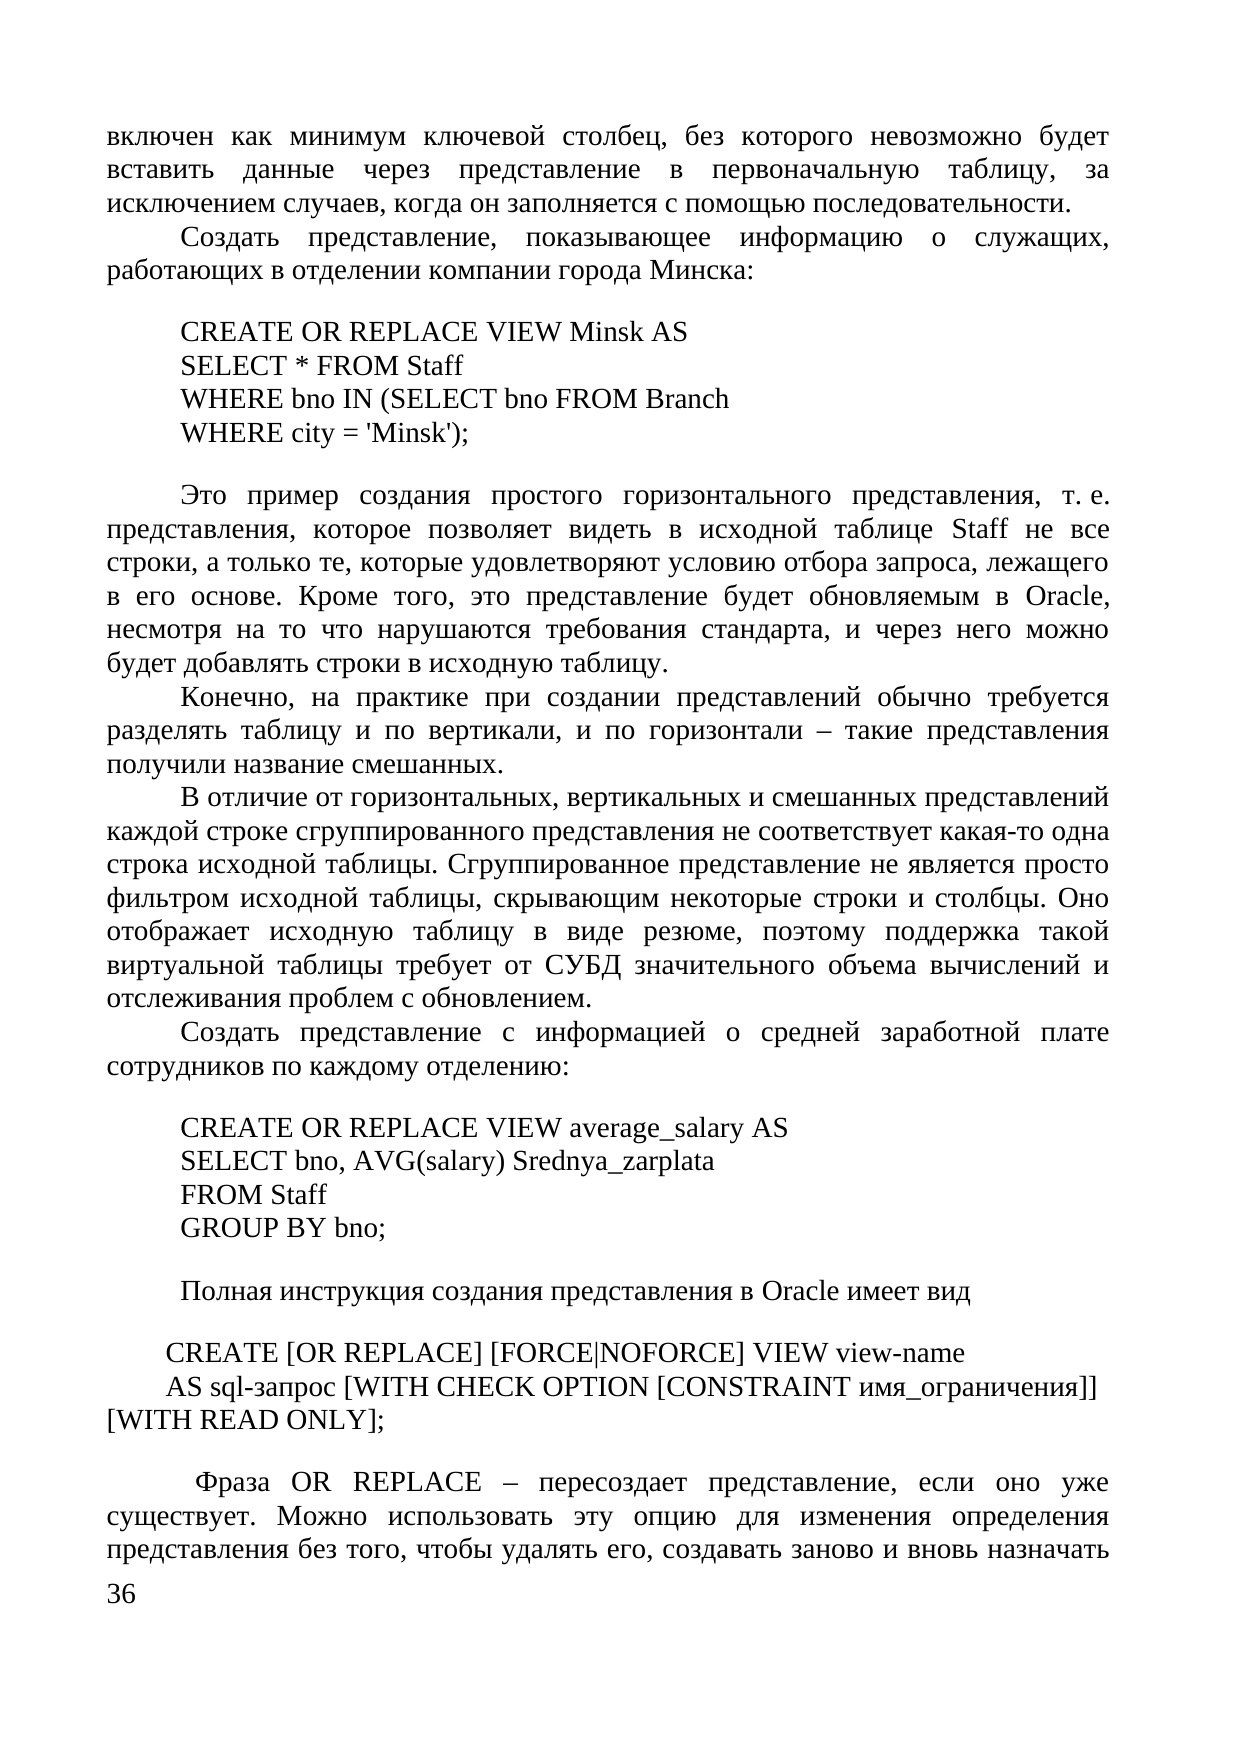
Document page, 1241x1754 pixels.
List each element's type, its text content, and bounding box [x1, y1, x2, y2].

text Это пример создания простого горизонтального представления, т. е. представления, которое позволяет видеть в исходной таблице Staff не все строки, а только те, которые удовлетворяют условию отбора запроса, лежащего в его основе. Кроме того, это представление будет обновляемым в Oracle, несмотря на то что нарушаются требования стандарта, и через него можно будет добавлять строки в исходную таблицу. [106, 477, 1110, 679]
text create OR REPLACE view Minsk AS [106, 314, 1110, 348]
text В отличие от горизонтальных, вертикальных и смешанных представлений каждой строке сгруппированного представления не соответствует какая-то одна строка исходной таблицы. Сгруппированное представление не является просто фильтром исходной таблицы, скрывающим некоторые строки и столбцы. Оно отображает исходную таблицу в виде резюме, поэтому поддержка такой виртуальной таблицы требует от СУБД значительного объема вычислений и отслеживания проблем с обновлением. [106, 779, 1110, 1014]
text Конечно, на практике при создании представлений обычно требуется разделять таблицу и по вертикали, и по горизонтали – такие представления получили название смешанных. [106, 679, 1110, 779]
text where city = 'Minsk'); [106, 415, 1110, 449]
text Создать представление с информацией о средней заработной плате сотрудников по каждому отделению: [106, 1014, 1110, 1081]
text where bno in (select bno from Branch [106, 382, 1110, 415]
text from Staff [106, 1177, 1110, 1211]
text create OR REPLACE view average_salary as [106, 1110, 1110, 1143]
text Полная инструкция создания представления в Oracle имеет вид [106, 1273, 1110, 1306]
text select * from Staff [106, 348, 1110, 382]
text group by bno; [106, 1211, 1110, 1244]
text CREATE [OR REPLACE] [FORCE|NOFORCE] VIEW view-name [106, 1335, 1110, 1369]
text select bno, avg(salary) Srednya_zarplata [106, 1143, 1110, 1177]
text AS sql-запрос [WITH CHECK OPTION [CONSTRAINT имя_ограничения]] [WITH READ ONLY]; [106, 1369, 1110, 1436]
text Создать представление, показывающее информацию о служащих, работающих в отделении компании города Минска: [106, 219, 1110, 286]
